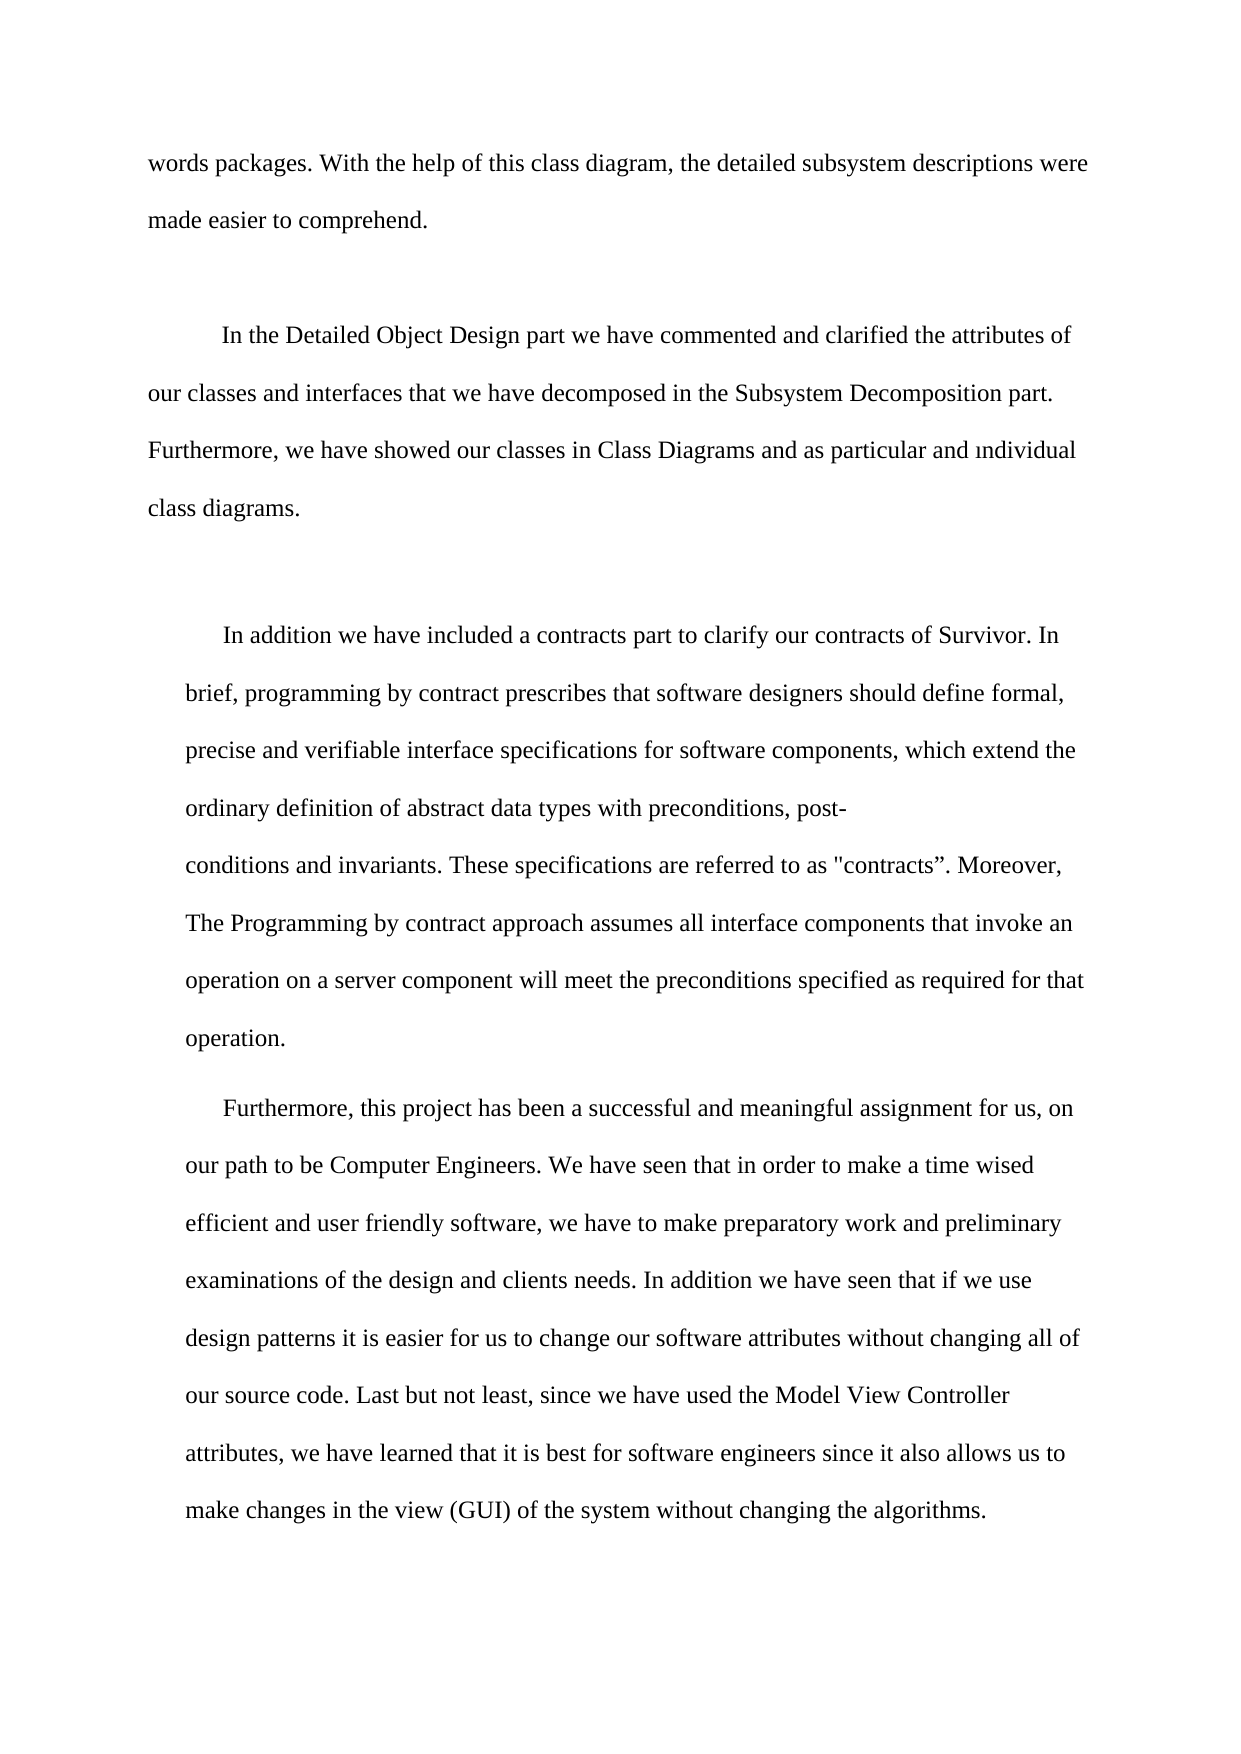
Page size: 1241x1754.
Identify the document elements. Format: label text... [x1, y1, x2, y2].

text In addition we have included a contracts part to clarify our contracts of Survivor. In brief, programming by contract prescribes that software designers should define formal, precise and verifiable interface specifications for software components, which extend the ordinary definition of abstract data types with preconditions, post-conditions and invariants. These specifications are referred to as "contracts”. Moreover, The Programming by contract approach assumes all interface components that invoke an operation on a server component will meet the preconditions specified as required for that operation. [185, 620, 1093, 1051]
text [148, 148, 1093, 234]
text In the Detailed Object Design part we have commented and clarified the attributes of our classes and interfaces that we have decomposed in the Subsystem Decomposition part. Furthermore, we have showed our classes in Class Diagrams and as particular and ındividual class diagrams. [148, 320, 1093, 521]
text Furthermore, this project has been a successful and meaningful assignment for us, on our path to be Computer Engineers. We have seen that in order to make a time wised efficient and user friendly software, we have to make preparatory work and preliminary examinations of the design and clients needs. In addition we have seen that if we use design patterns it is easier for us to change our software attributes without changing all of our source code. Last but not least, since we have used the Model View Controller attributes, we have learned that it is best for software engineers since it also allows us to make changes in the view (GUI) of the system without changing the algorithms. [185, 1093, 1093, 1524]
